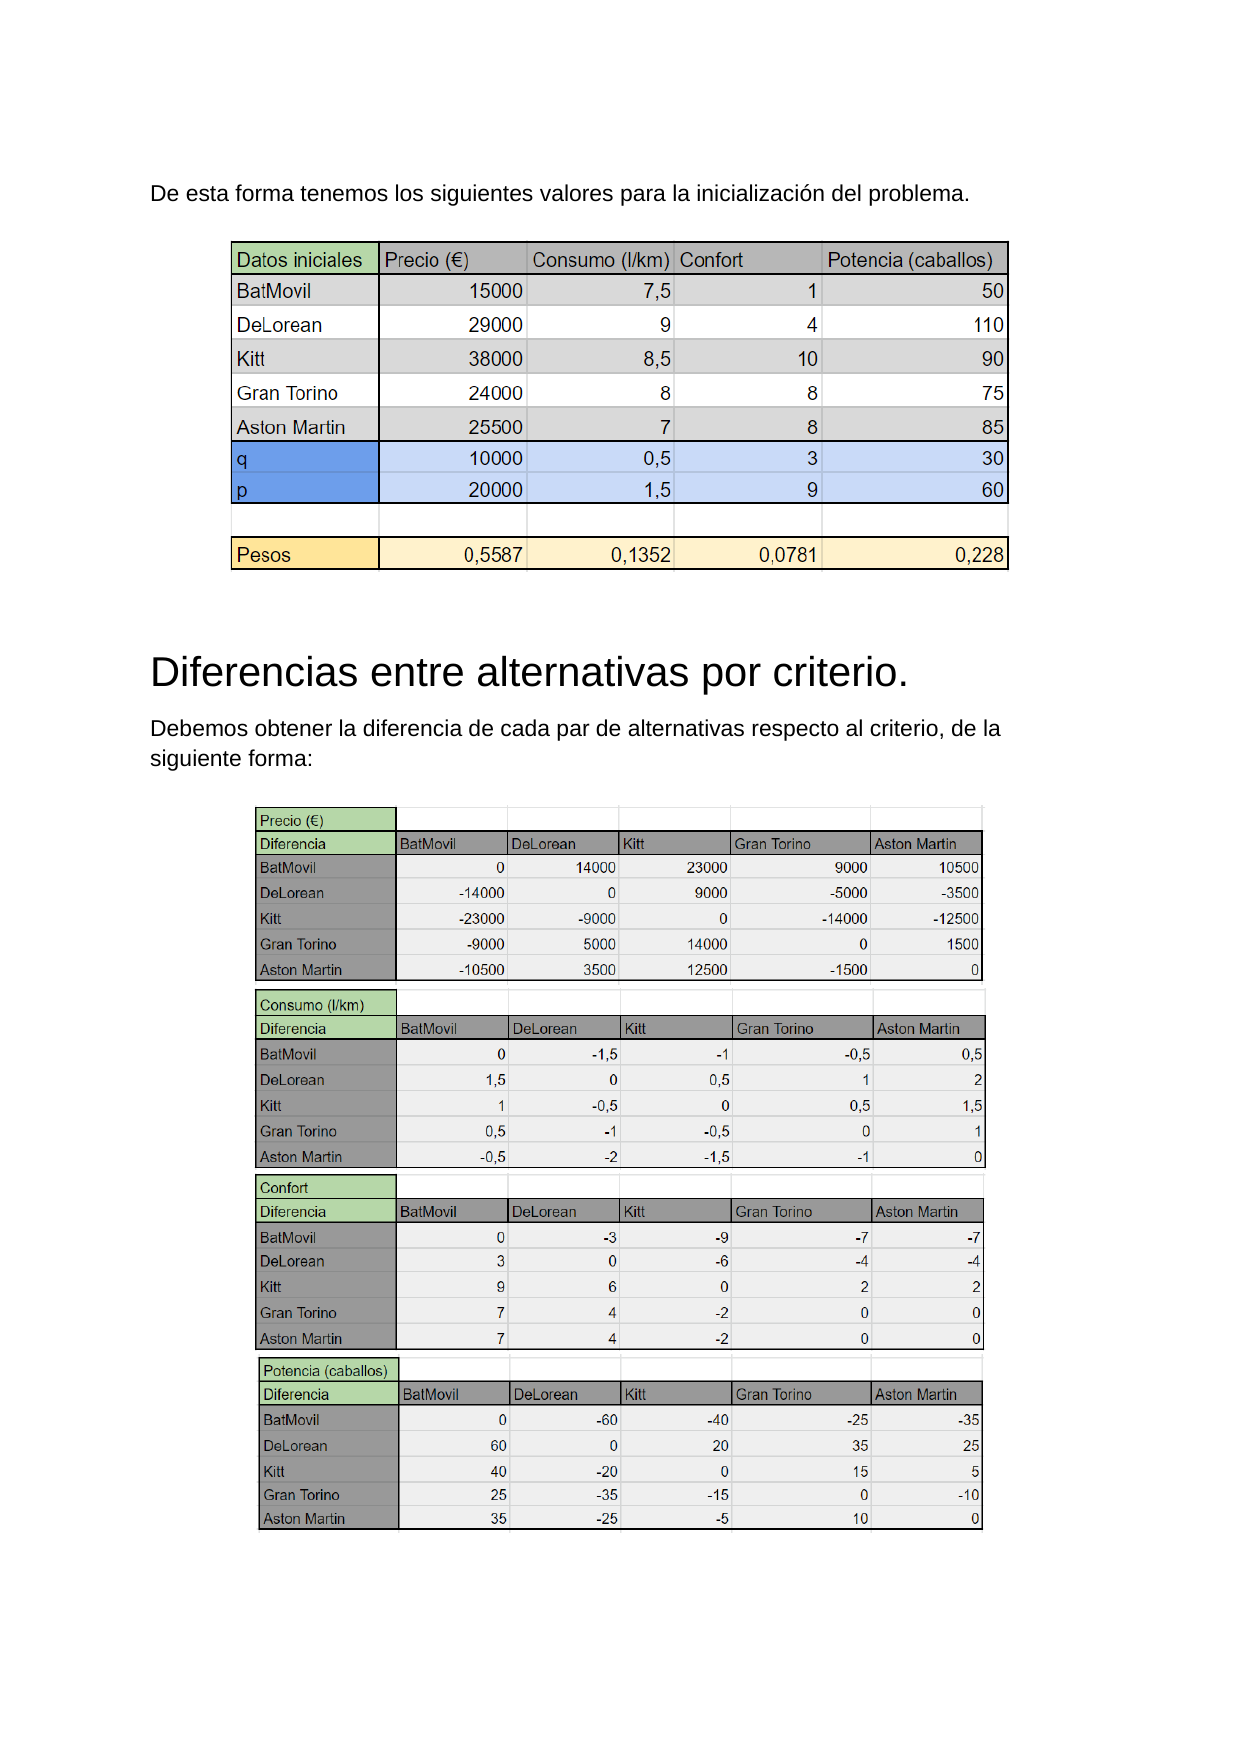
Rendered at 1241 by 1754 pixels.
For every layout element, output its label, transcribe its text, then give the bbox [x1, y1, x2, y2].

text Debemos obtener la diferencia de cada par de alternativas respecto al criterio, de la siguiente forma: [150, 715, 1090, 772]
picture [230, 240, 1010, 572]
picture [255, 1173, 986, 1351]
picture [256, 1354, 984, 1533]
subtitle Diferencias entre alternativas por criterio. [150, 648, 1090, 696]
picture [254, 988, 987, 1170]
text De esta forma tenemos los siguientes valores para la inicialización del problema. [150, 180, 1090, 207]
picture [255, 805, 986, 985]
